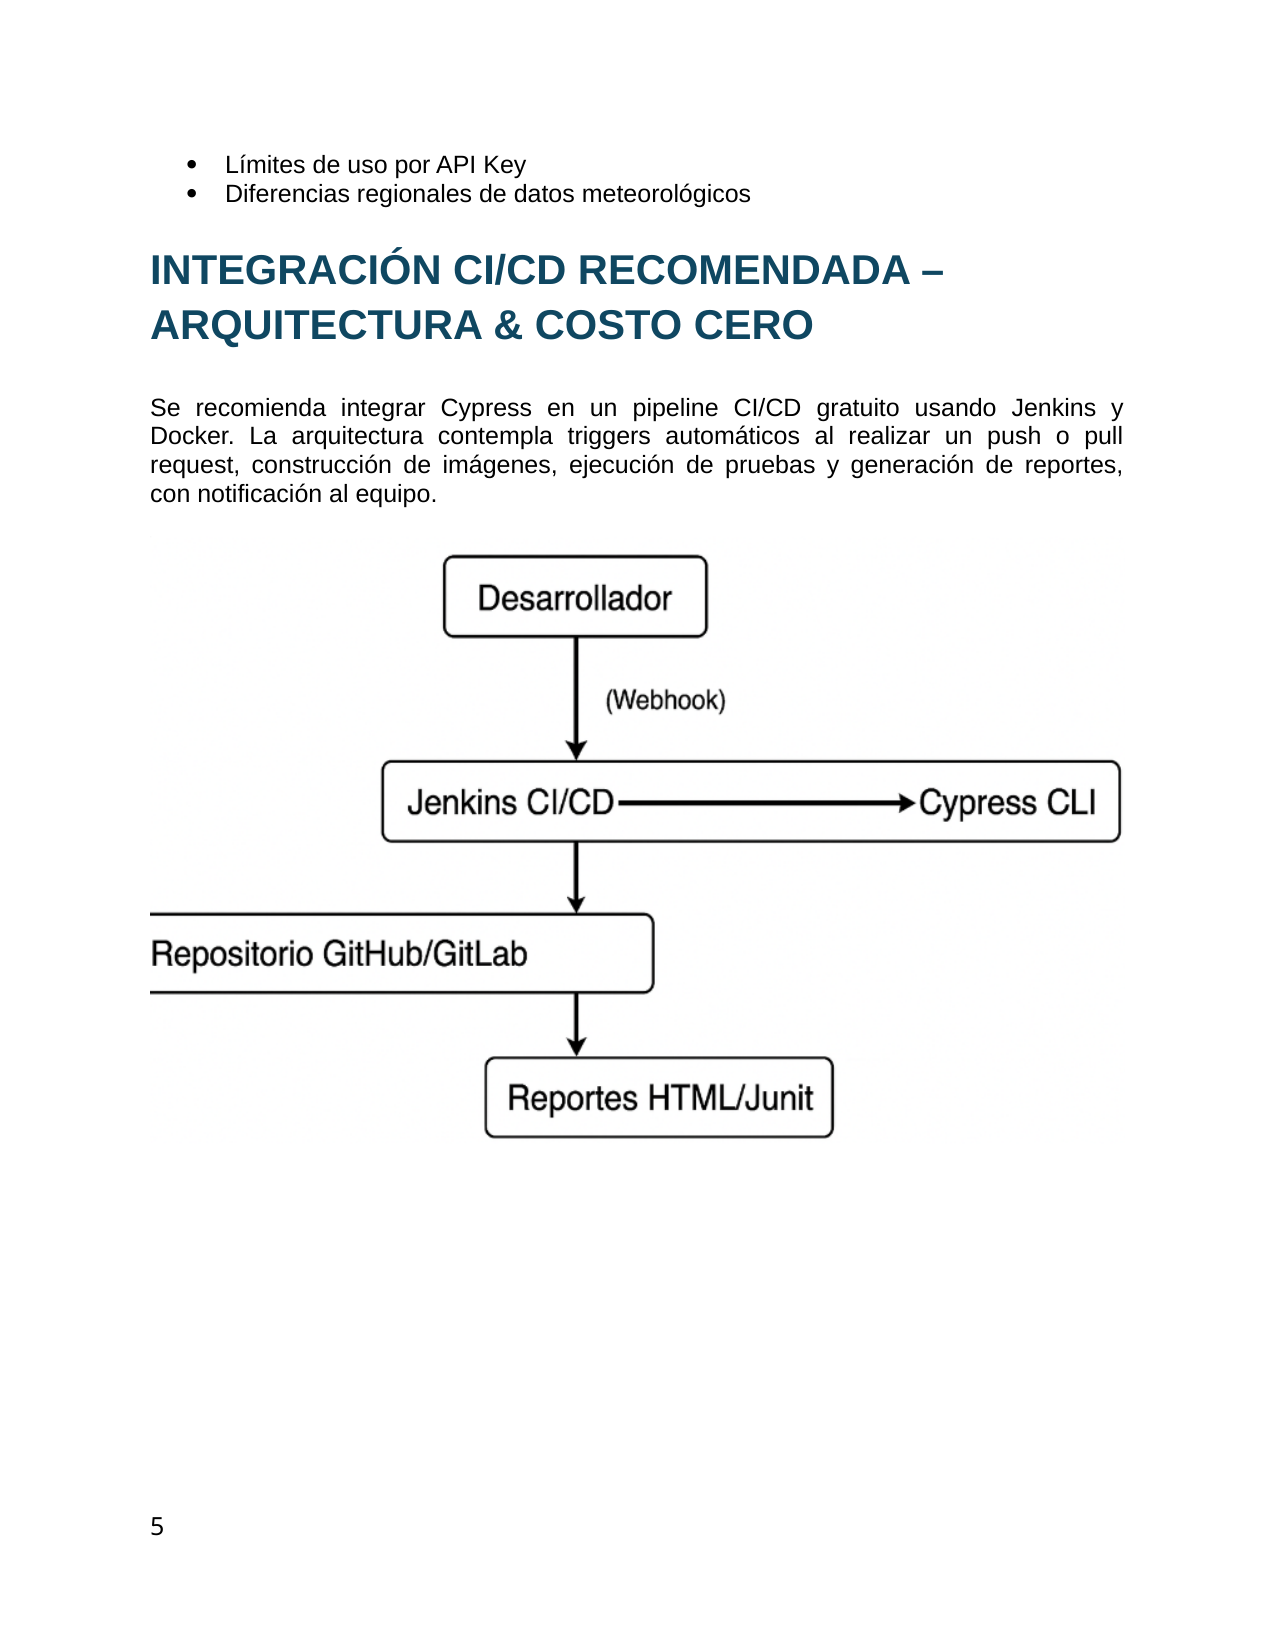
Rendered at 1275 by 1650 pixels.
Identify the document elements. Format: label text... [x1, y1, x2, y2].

list Diferencias regionales de datos meteorológicos [187, 179, 1125, 208]
text Se recomienda integrar Cypress en un pipeline CI/CD gratuito usando Jenkins y Docker. La arquitectura contempla triggers automáticos al realizar un push o pull request, construcción de imágenes, ejecución de pruebas y generación de reportes, con notificación al equipo. [150, 392, 1125, 507]
subtitle INTEGRACIÓN CI/CD RECOMENDADA – ARQUITECTURA & COSTO CERO [150, 245, 1125, 348]
picture [150, 536, 1125, 1144]
list Límites de uso por API Key [187, 150, 1125, 179]
